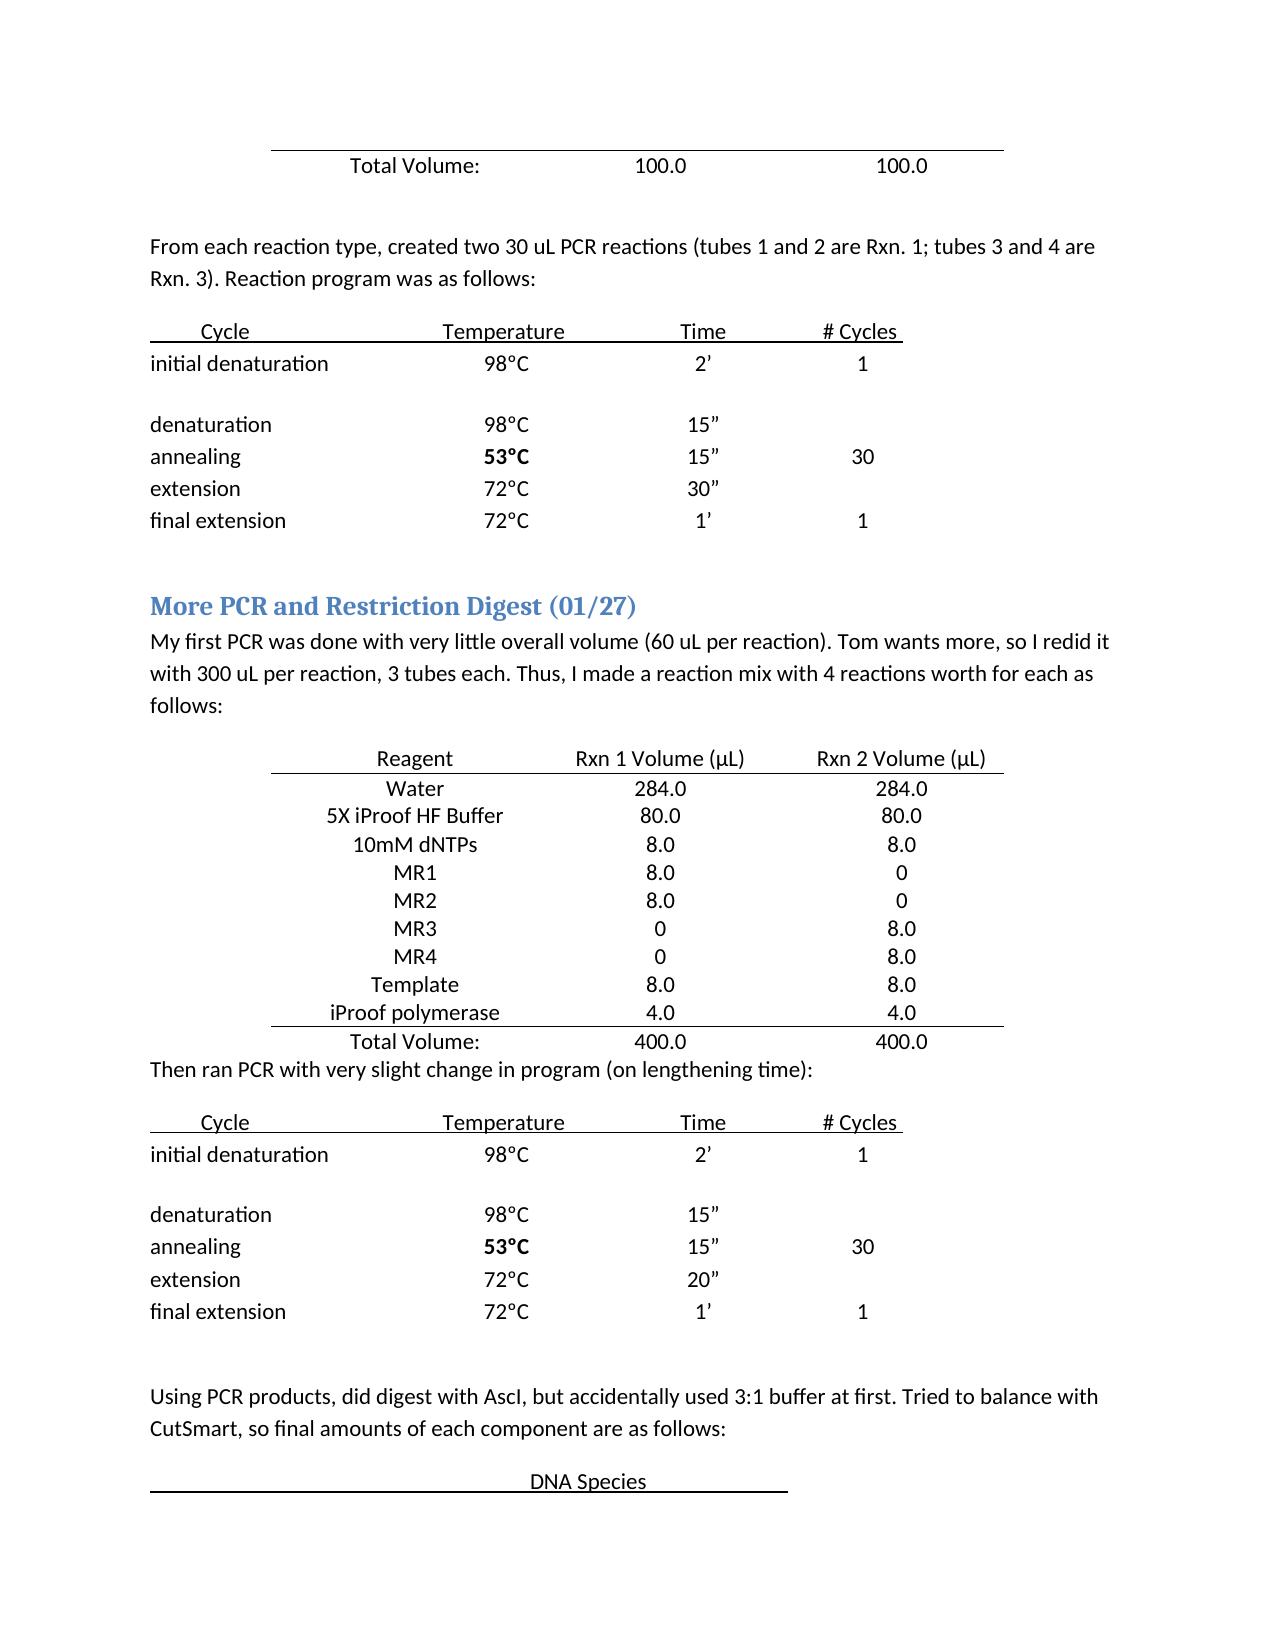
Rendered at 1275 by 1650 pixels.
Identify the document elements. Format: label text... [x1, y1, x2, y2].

table_cell 0 [762, 886, 1003, 914]
table_cell 8.0 [521, 970, 762, 998]
text DNA Species [150, 1467, 1125, 1495]
text initial denaturation 98ºC 2’ 1 [150, 1140, 1125, 1168]
table_cell 4.0 [521, 998, 762, 1026]
table_cell MR1 [271, 858, 521, 886]
subtitle More PCR and Restriction Digest (01/27) [150, 591, 1125, 623]
text annealing 53ºC 15” 30 [150, 1232, 1125, 1261]
text initial denaturation 98ºC 2’ 1 [150, 349, 1125, 377]
table_cell 8.0 [521, 830, 762, 858]
table_cell 8.0 [762, 942, 1003, 970]
table_cell iProof polymerase [271, 998, 521, 1026]
table_cell 5X iProof HF Buffer [271, 802, 521, 830]
text From each reaction type, created two 30 uL PCR reactions (tubes 1 and 2 are Rxn. 1; tubes 3 and 4 are Rxn. 3). Reaction program was as follows: [150, 232, 1125, 292]
text denaturation 98ºC 15” [150, 410, 1125, 438]
table_cell MR3 [271, 914, 521, 942]
table_cell Total Volume: [271, 151, 521, 179]
text extension 72ºC 20” [150, 1265, 1125, 1293]
table_cell Template [271, 970, 521, 998]
text Then ran PCR with very slight change in program (on lengthening time): [150, 1055, 1125, 1083]
table_cell 100.0 [762, 151, 1003, 179]
table_header Rxn 2 Volume (μL) [762, 745, 1003, 773]
table_cell 8.0 [762, 914, 1003, 942]
table_cell 80.0 [762, 802, 1003, 830]
table_cell 10mM dNTPs [271, 830, 521, 858]
table_cell 8.0 [762, 970, 1003, 998]
table_cell 400.0 [521, 1027, 762, 1055]
text final extension 72ºC 1’ 1 [150, 1297, 1125, 1325]
text Using PCR products, did digest with AscI, but accidentally used 3:1 buffer at first. Tried to balance with CutSmart, so final amounts of each component are as follows: [150, 1382, 1125, 1442]
table_cell 8.0 [762, 830, 1003, 858]
table_cell MR4 [271, 942, 521, 970]
table_cell 0 [521, 942, 762, 970]
table_cell 284.0 [521, 774, 762, 802]
table_cell 8.0 [521, 858, 762, 886]
table_cell 400.0 [762, 1027, 1003, 1055]
table_cell 100.0 [521, 151, 762, 179]
table_cell MR2 [271, 886, 521, 914]
table_cell 80.0 [521, 802, 762, 830]
text denaturation 98ºC 15” [150, 1200, 1125, 1228]
text Cycle Temperature Time # Cycles [150, 317, 1125, 345]
table_cell 0 [521, 914, 762, 942]
table_cell 4.0 [762, 998, 1003, 1026]
text My first PCR was done with very little overall volume (60 uL per reaction). Tom wants more, so I redid it with 300 uL per reaction, 3 tubes each. Thus, I made a reaction mix with 4 reactions worth for each as follows: [150, 627, 1125, 719]
table_cell 284.0 [762, 774, 1003, 802]
table_cell 8.0 [521, 886, 762, 914]
text Cycle Temperature Time # Cycles [150, 1108, 1125, 1136]
table_cell Total Volume: [271, 1027, 521, 1055]
table_header Rxn 1 Volume (μL) [521, 745, 762, 773]
text final extension 72ºC 1’ 1 [150, 506, 1125, 534]
table_cell Water [271, 774, 521, 802]
table_header Reagent [271, 745, 521, 773]
text extension 72ºC 30” [150, 474, 1125, 502]
table_cell 0 [762, 858, 1003, 886]
text annealing 53ºC 15” 30 [150, 442, 1125, 470]
